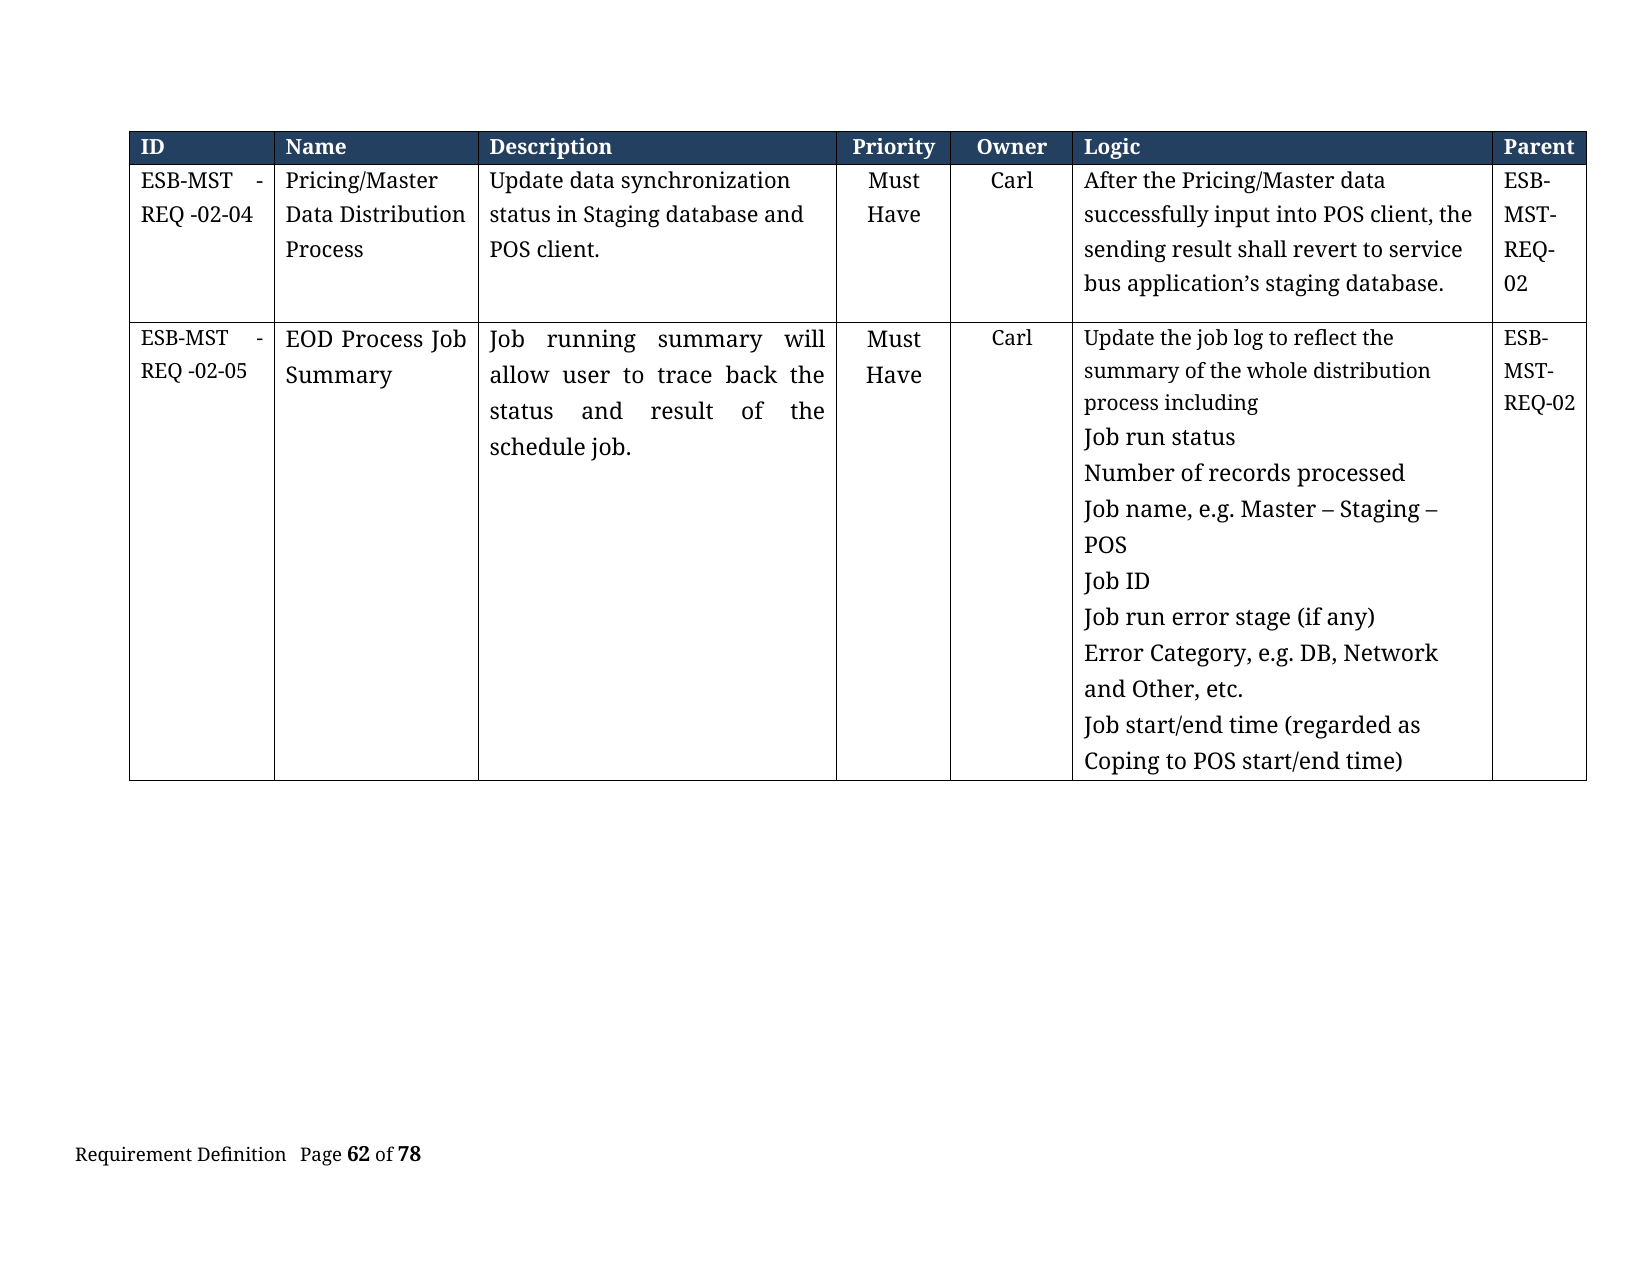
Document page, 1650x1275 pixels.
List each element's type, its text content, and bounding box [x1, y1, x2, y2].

table_header Parent [1493, 132, 1586, 164]
table_cell ESB-MST-REQ-02 [1493, 323, 1586, 780]
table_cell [275, 165, 478, 322]
table_header Priority [837, 132, 950, 164]
table_cell Update data synchronization status in Staging database and POS client. [479, 165, 836, 322]
table_cell Carl [951, 165, 1072, 322]
table_cell EOD Process Job Summary [275, 323, 478, 780]
table_header ID [130, 132, 274, 164]
table_cell ESB-MST-REQ-02 [1493, 165, 1586, 322]
table_header Logic [1073, 132, 1492, 164]
table_cell ESB-MST -REQ -02-05 [130, 323, 274, 780]
table_cell Update the job log to reflect the summary of the whole distribution process including Job run status Number of records processed Job name, e.g. Master – Staging – POS Job ID Job run error stage (if any) Error Category, e.g. DB, Network and Other, etc. Job start/end time (regarded as Coping to POS start/end time) [1073, 323, 1492, 780]
table_header Owner [951, 132, 1072, 164]
table_cell Must Have [837, 165, 950, 322]
table_cell ESB-MST -REQ -02-04 [130, 165, 274, 322]
table_header Name [275, 132, 478, 164]
table_cell After the Pricing/Master data successfully input into POS client, the sending result shall revert to service bus application’s staging database. [1073, 165, 1492, 322]
table_cell Carl [951, 323, 1072, 780]
table_header Description [479, 132, 836, 164]
table_cell Job running summary will allow user to trace back the status and result of the schedule job. [479, 323, 836, 780]
table_cell Must Have [837, 323, 950, 780]
